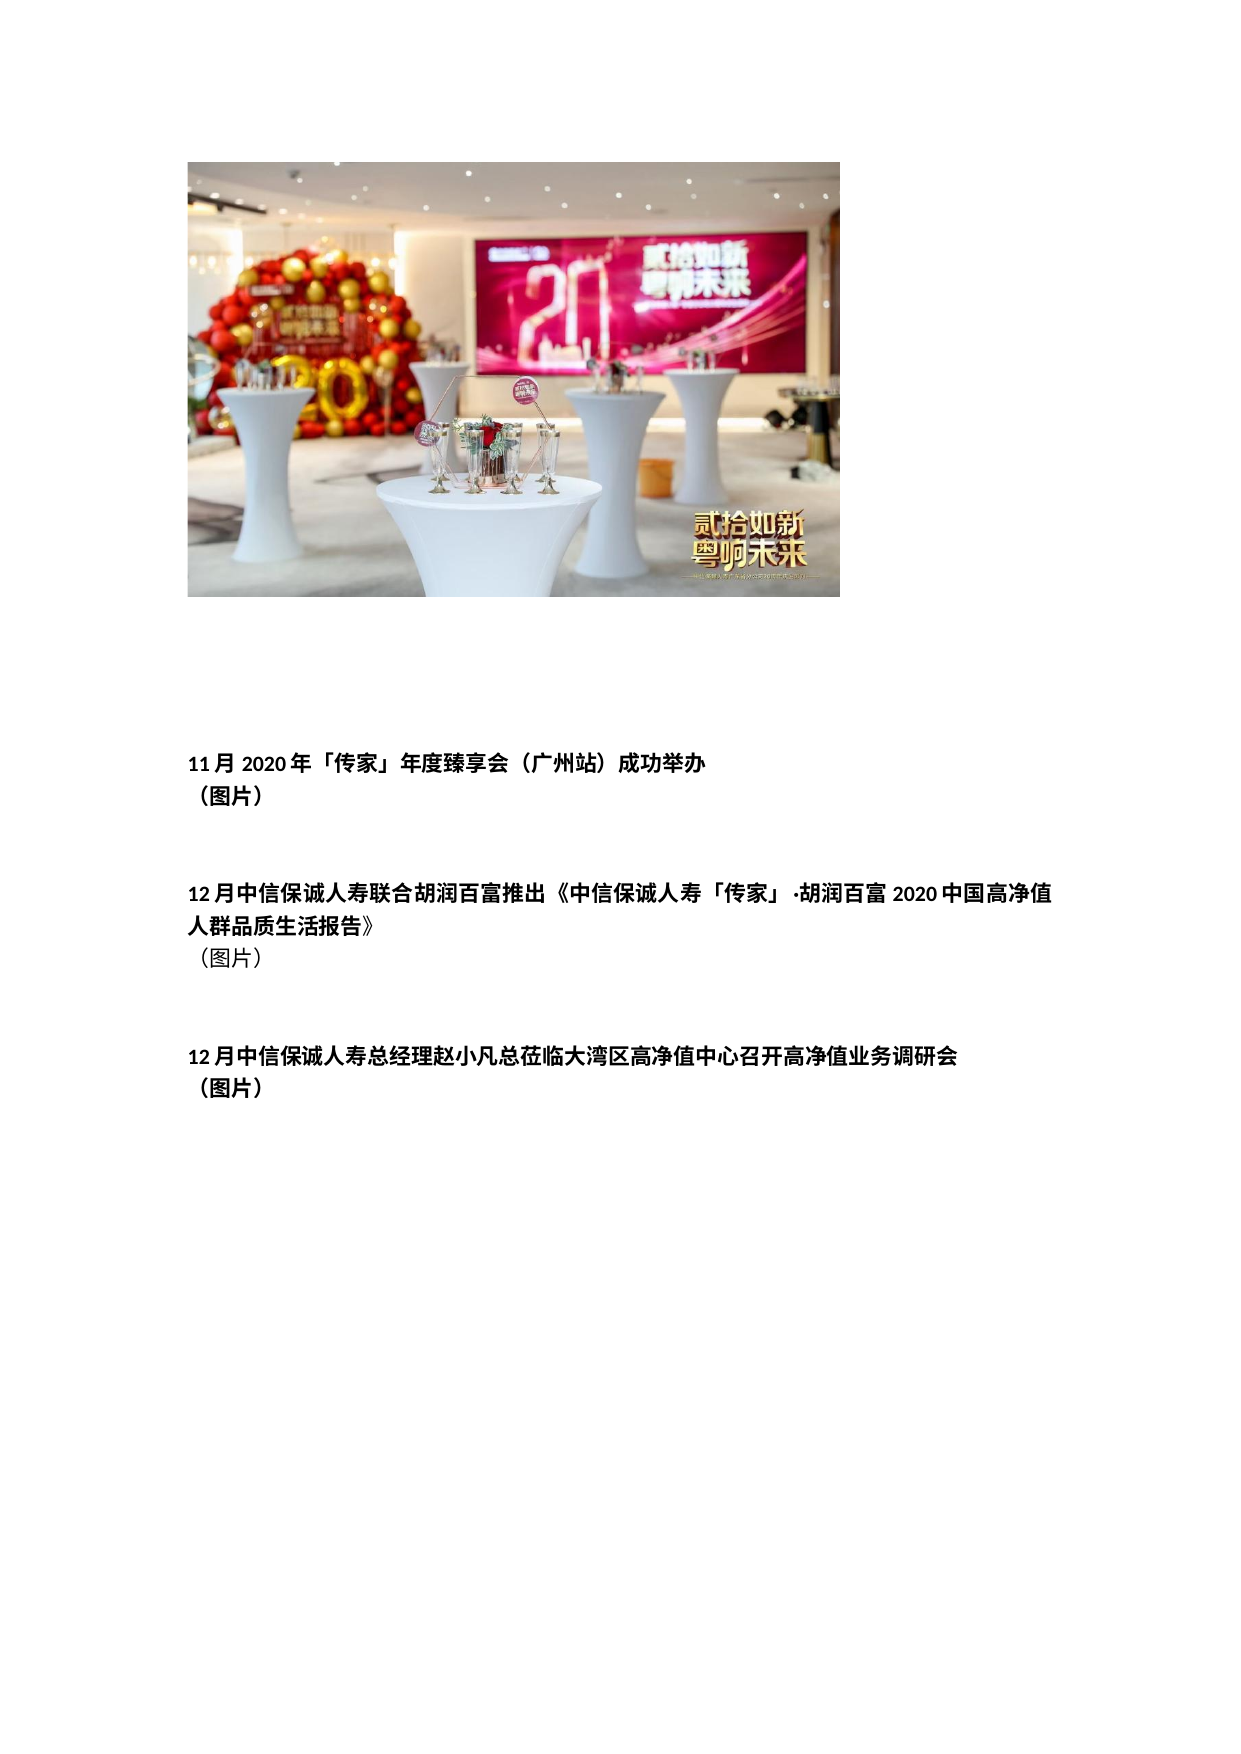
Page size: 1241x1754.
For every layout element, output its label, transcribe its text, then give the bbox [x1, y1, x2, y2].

text 12月中信保诚人寿总经理赵小凡总莅临大湾区高净值中心召开高净值业务调研会 [187, 1039, 1053, 1072]
text （图片） [187, 1072, 1053, 1104]
text 11月 2020年「传家」年度臻享会（广州站）成功举办 [187, 747, 1053, 779]
text （图片） [187, 779, 1053, 812]
picture [187, 162, 840, 597]
text 12月中信保诚人寿联合胡润百富推出《中信保诚人寿「传家」·胡润百富2020中国高净值人群品质生活报告》 [187, 877, 1053, 942]
text （图片） [187, 942, 1053, 974]
